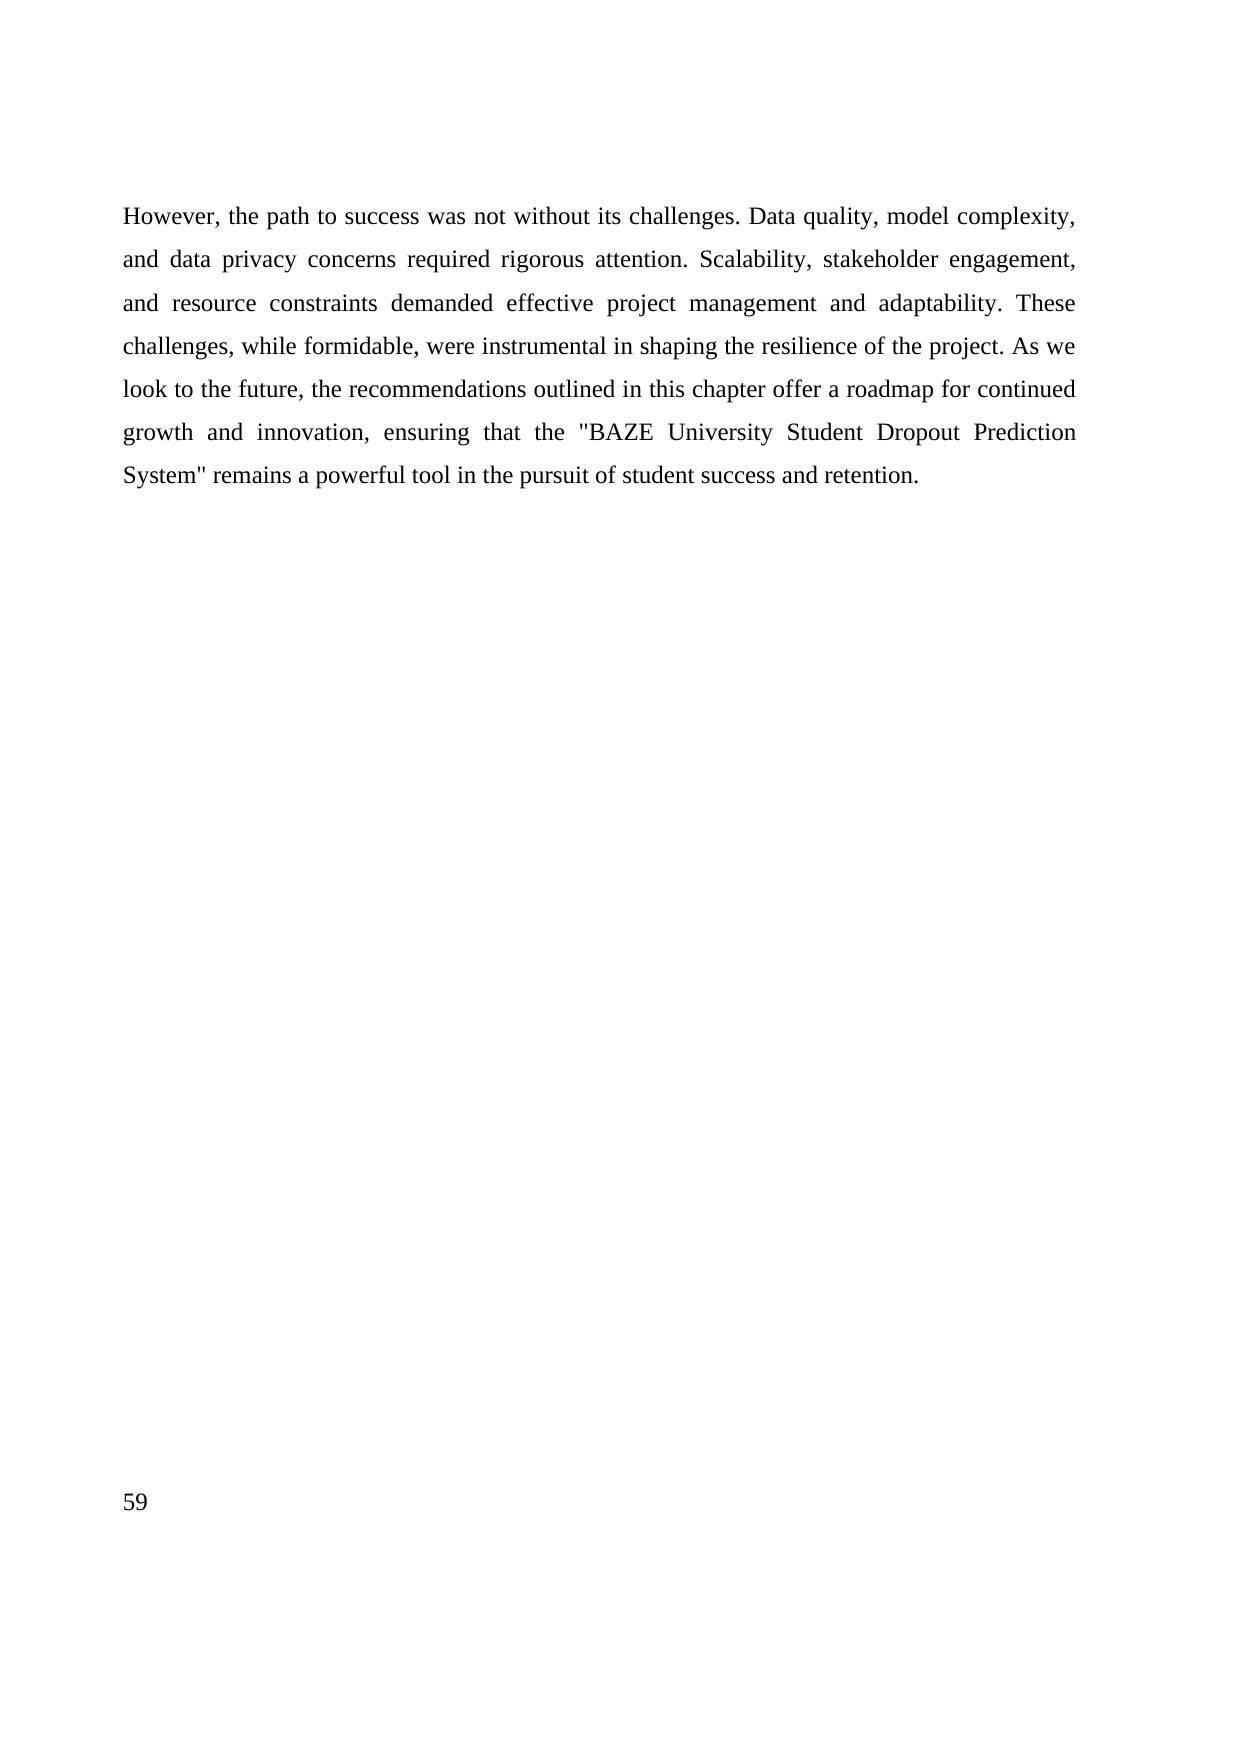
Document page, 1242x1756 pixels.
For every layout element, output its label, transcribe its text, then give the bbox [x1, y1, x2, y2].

text However, the path to success was not without its challenges. Data quality, model complexity, and data privacy concerns required rigorous attention. Scalability, stakeholder engagement, and resource constraints demanded effective project management and adaptability. These challenges, while formidable, were instrumental in shaping the resilience of the project. As we look to the future, the recommendations outlined in this chapter offer a roadmap for continued growth and innovation, ensuring that the "BAZE University Student Dropout Prediction System" remains a powerful tool in the pursuit of student success and retention. [123, 201, 1077, 489]
